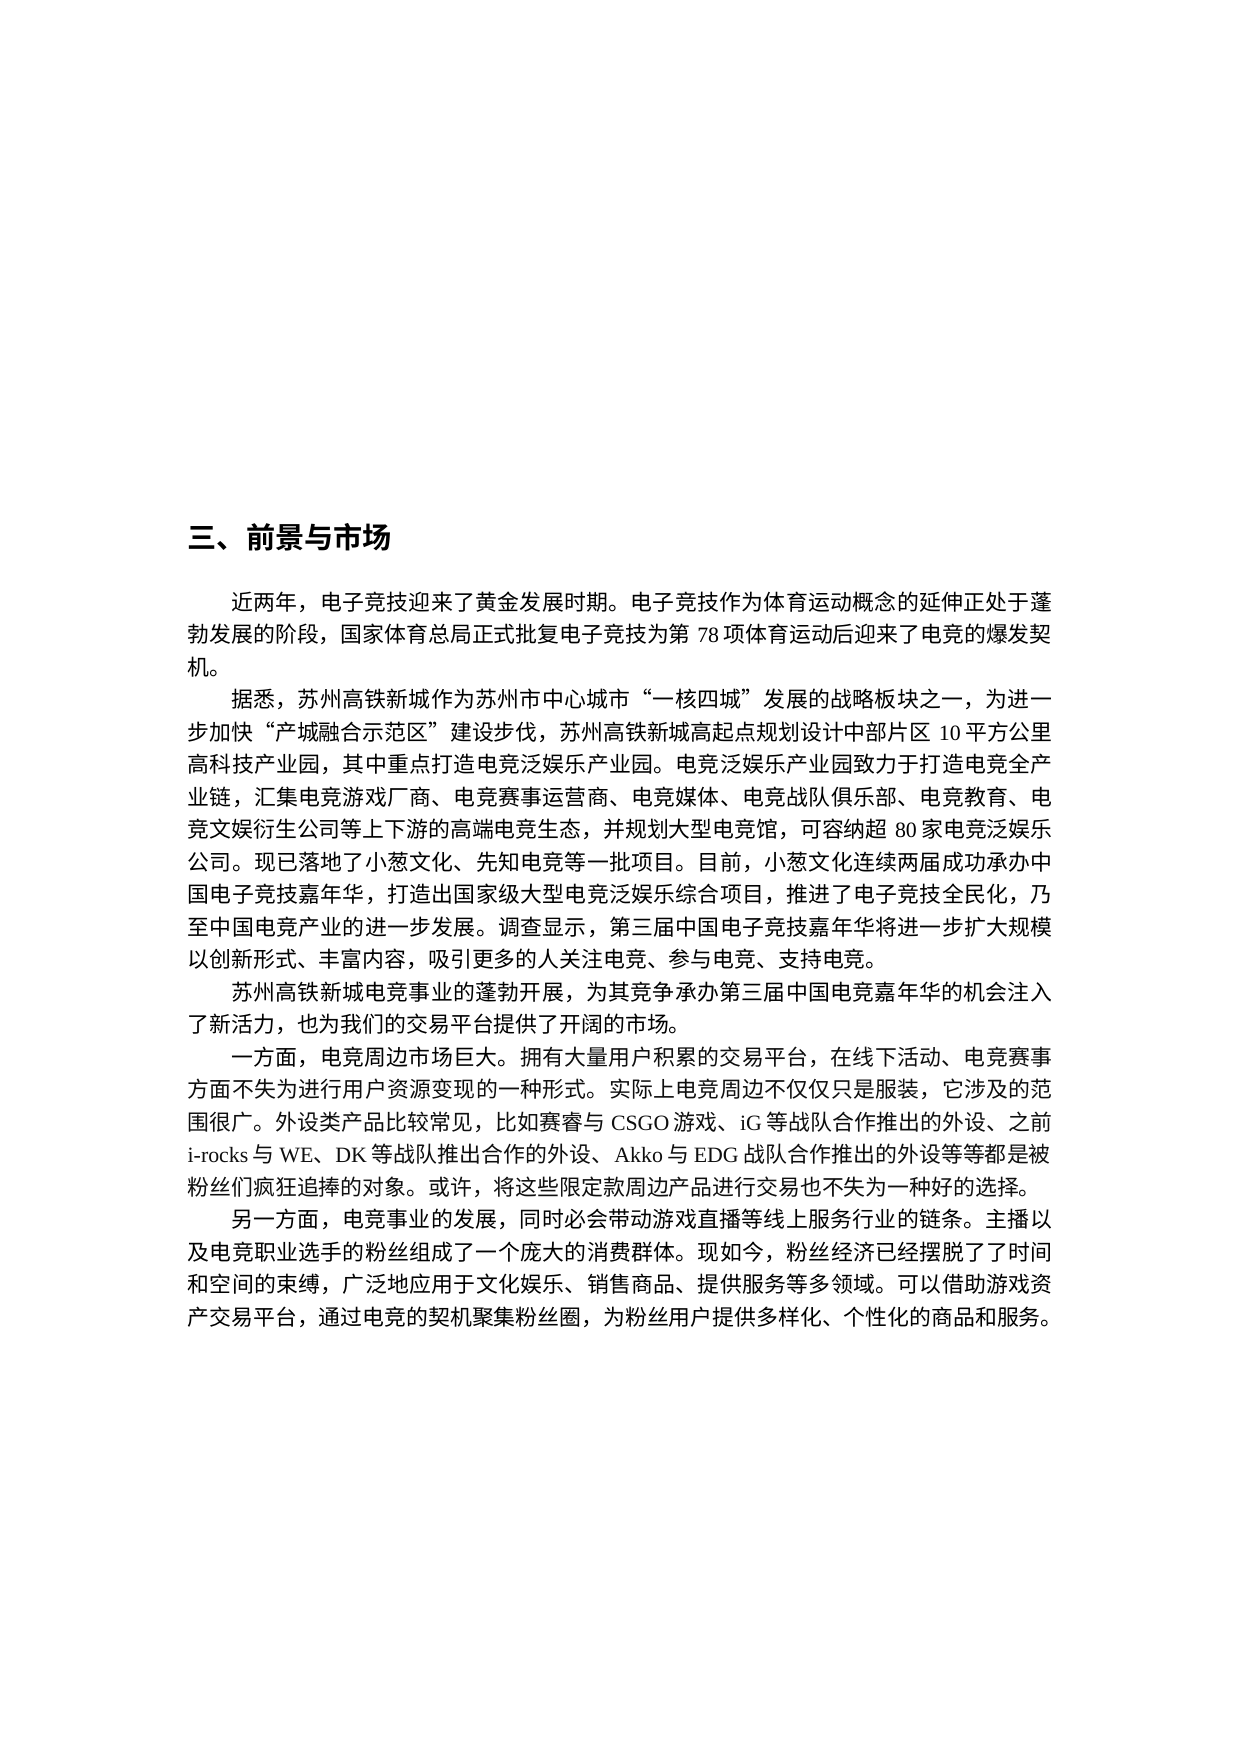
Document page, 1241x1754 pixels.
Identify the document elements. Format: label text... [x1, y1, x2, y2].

text 苏州高铁新城电竞事业的蓬勃开展，为其竞争承办第三届中国电竞嘉年华的机会注入了新活力，也为我们的交易平台提供了开阔的市场。 [187, 974, 1053, 1039]
text 另一方面，电竞事业的发展，同时必会带动游戏直播等线上服务行业的链条。主播以及电竞职业选手的粉丝组成了一个庞大的消费群体。现如今，粉丝经济已经摆脱了了时间和空间的束缚，广泛地应用于文化娱乐、销售商品、提供服务等多领域。可以借助游戏资产交易平台，通过电竞的契机聚集粉丝圈，为粉丝用户提供多样化、个性化的商品和服务。 [187, 1202, 1053, 1332]
text 据悉，苏州高铁新城作为苏州市中心城市“一核四城”发展的战略板块之一，为进一步加快“产城融合示范区”建设步伐，苏州高铁新城高起点规划设计中部片区10平方公里高科技产业园，其中重点打造电竞泛娱乐产业园。电竞泛娱乐产业园致力于打造电竞全产业链，汇集电竞游戏厂商、电竞赛事运营商、电竞媒体、电竞战队俱乐部、电竞教育、电竞文娱衍生公司等上下游的高端电竞生态，并规划大型电竞馆，可容纳超80家电竞泛娱乐公司。现已落地了小葱文化、先知电竞等一批项目。目前，小葱文化连续两届成功承办中国电子竞技嘉年华，打造出国家级大型电竞泛娱乐综合项目，推进了电子竞技全民化，乃至中国电竞产业的进一步发展。调查显示，第三届中国电子竞技嘉年华将进一步扩大规模、以创新形式、丰富内容，吸引更多的人关注电竞、参与电竞、支持电竞。 [187, 682, 1053, 974]
text 近两年，电子竞技迎来了黄金发展时期。电子竞技作为体育运动概念的延伸正处于蓬勃发展的阶段，国家体育总局正式批复电子竞技为第78项体育运动后迎来了电竞的爆发契机。 [187, 584, 1053, 682]
subtitle 三、前景与市场 [187, 503, 1053, 568]
text 一方面，电竞周边市场巨大。拥有大量用户积累的交易平台，在线下活动、电竞赛事方面不失为进行用户资源变现的一种形式。实际上电竞周边不仅仅只是服装，它涉及的范围很广。外设类产品比较常见，比如赛睿与CSGO游戏、iG等战队合作推出的外设、之前i-rocks与WE、DK等战队推出合作的外设、Akko与EDG战队合作推出的外设等等都是被粉丝们疯狂追捧的对象。或许，将这些限定款周边产品进行交易也不失为一种好的选择。 [187, 1039, 1053, 1202]
